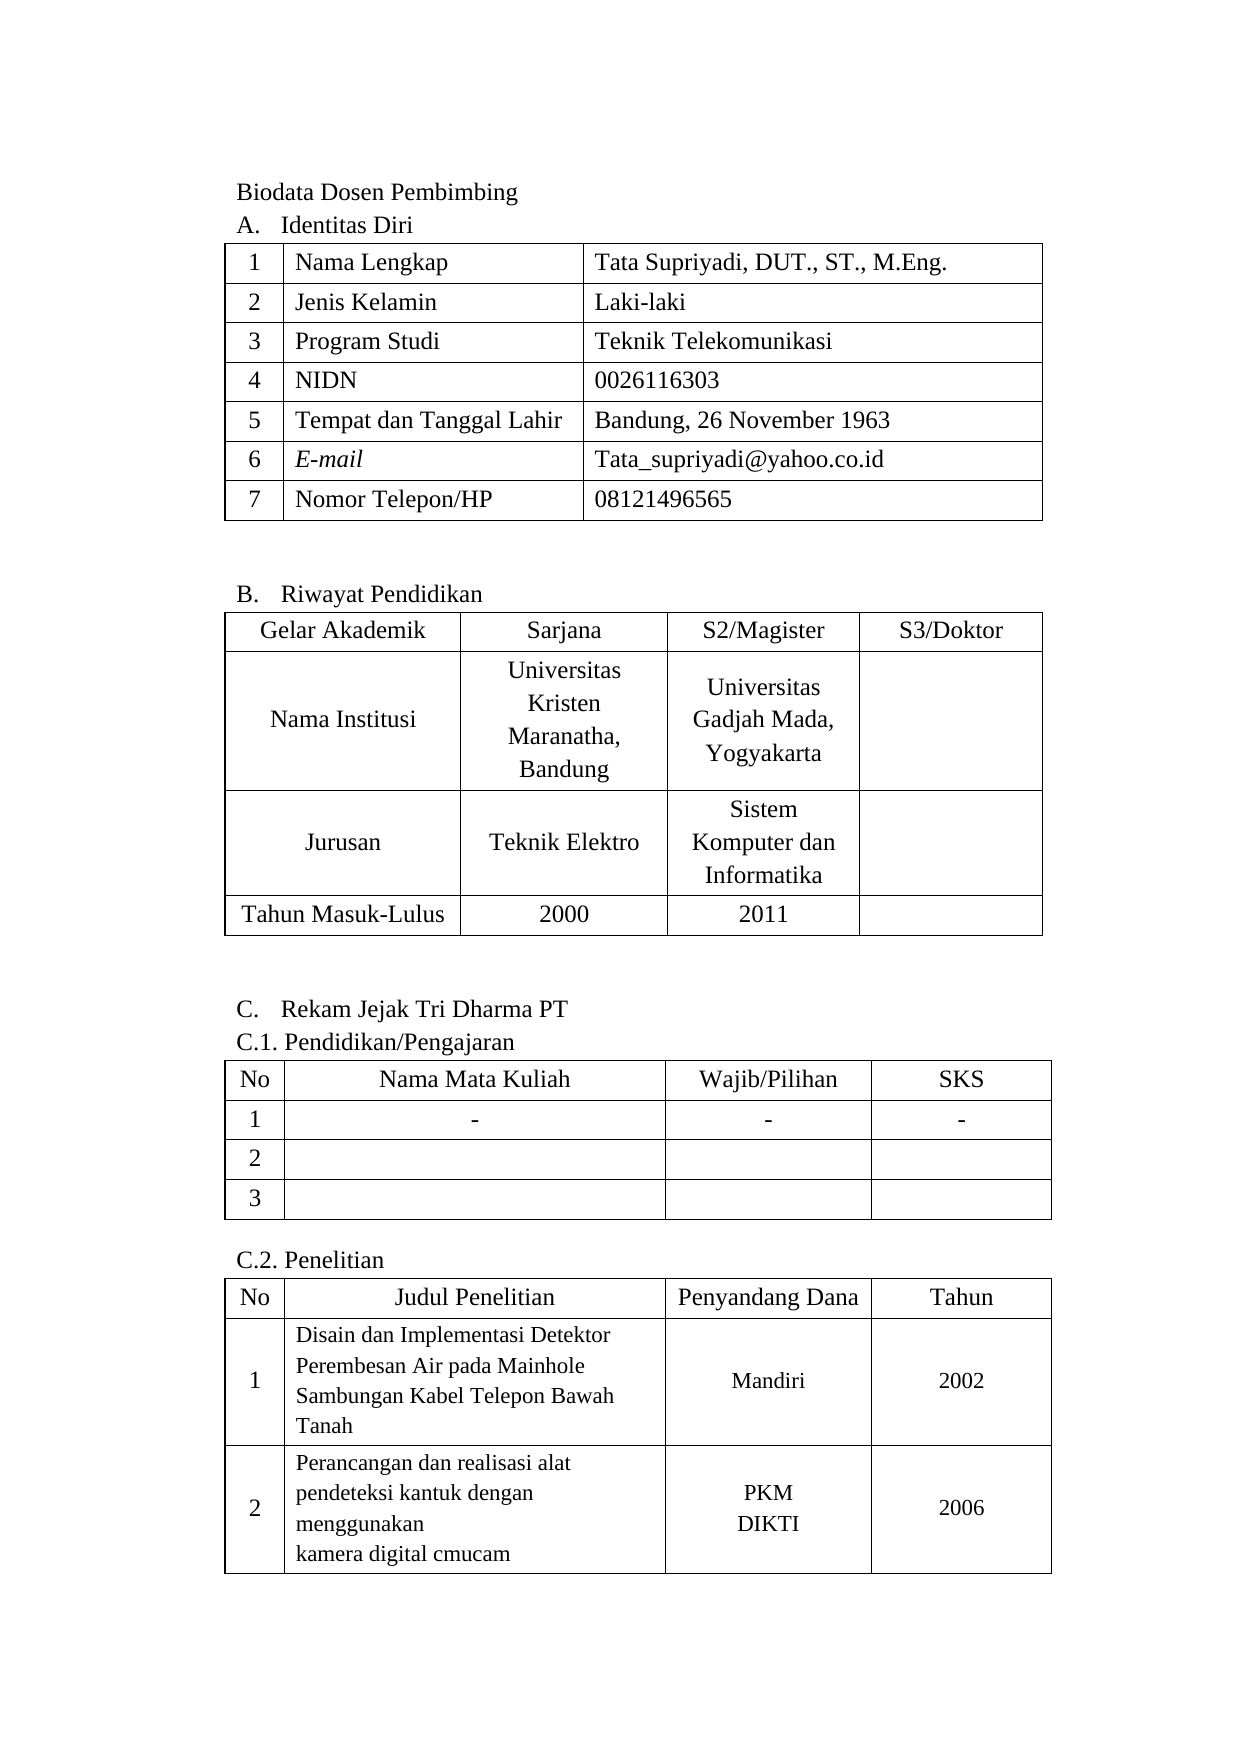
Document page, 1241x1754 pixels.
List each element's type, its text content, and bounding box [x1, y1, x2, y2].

text C.2. Penelitian [236, 1245, 1063, 1274]
table_cell 2 [226, 1140, 284, 1179]
table_cell Tahun Masuk-Lulus [226, 896, 460, 935]
table_cell 0026116303 [584, 363, 1042, 401]
table_header Penyandang Dana [666, 1279, 871, 1317]
table_header No [226, 1061, 284, 1100]
table_cell Disain dan Implementasi Detektor Perembesan Air pada Mainhole Sambungan Kabel Telepon Bawah Tanah [285, 1319, 665, 1445]
table_cell 3 [226, 1180, 284, 1219]
table_header SKS [872, 1061, 1051, 1100]
table_cell [872, 1140, 1051, 1179]
table_cell Nama Institusi [226, 652, 460, 790]
table_cell Perancangan dan realisasi alat pendeteksi kantuk dengan menggunakan kamera digital cmucam [285, 1446, 665, 1573]
table_cell [872, 1180, 1051, 1219]
table_cell Bandung, 26 November 1963 [584, 402, 1042, 441]
table_cell 1 [226, 1319, 284, 1445]
table_cell Program Studi [284, 323, 583, 362]
table_cell 2 [226, 1446, 284, 1573]
table_cell 2006 [872, 1446, 1051, 1573]
table_header Nama Mata Kuliah [285, 1061, 665, 1100]
table_cell - [666, 1101, 871, 1139]
table_cell 2002 [872, 1319, 1051, 1445]
table_cell 6 [226, 442, 283, 480]
table_cell [666, 1140, 871, 1179]
table_cell NIDN [284, 363, 583, 401]
list Rekam Jejak Tri Dharma PT [236, 994, 1063, 1023]
table_header S2/Magister [668, 613, 859, 651]
table_cell - [872, 1101, 1051, 1139]
table_header Judul Penelitian [285, 1279, 665, 1317]
table_header Tata Supriyadi, DUT., ST., M.Eng. [584, 244, 1042, 283]
table_cell [285, 1140, 665, 1179]
table_cell 2011 [668, 896, 859, 935]
table_cell 7 [226, 481, 283, 519]
table_cell Teknik Elektro [461, 791, 667, 895]
table_cell - [285, 1101, 665, 1139]
table_cell [860, 791, 1042, 895]
table_cell E-mail [284, 442, 583, 480]
table_cell 2 [226, 284, 283, 322]
table_cell [860, 652, 1042, 790]
table_cell 4 [226, 363, 283, 401]
table_cell 3 [226, 323, 283, 362]
table_cell Nomor Telepon/HP [284, 481, 583, 519]
text Biodata Dosen Pembimbing [236, 177, 1063, 206]
table_cell Teknik Telekomunikasi [584, 323, 1042, 362]
table_cell Jurusan [226, 791, 460, 895]
text C.1. Pendidikan/Pengajaran [236, 1027, 1063, 1056]
table_header Wajib/Pilihan [666, 1061, 871, 1100]
table_header 1 [226, 244, 283, 283]
table_header No [226, 1279, 284, 1317]
table_header Gelar Akademik [226, 613, 460, 651]
table_cell Tata_supriyadi@yahoo.co.id [584, 442, 1042, 480]
table_cell 5 [226, 402, 283, 441]
table_cell [666, 1180, 871, 1219]
table_cell Mandiri [666, 1319, 871, 1445]
table_cell Universitas Gadjah Mada, Yogyakarta [668, 652, 859, 790]
table_header Tahun [872, 1279, 1051, 1317]
table_cell Jenis Kelamin [284, 284, 583, 322]
table_cell 08121496565 [584, 481, 1042, 519]
table_header Nama Lengkap [284, 244, 583, 283]
table_cell [285, 1180, 665, 1219]
table_cell 1 [226, 1101, 284, 1139]
list Riwayat Pendidikan [236, 579, 1063, 607]
list Identitas Diri [236, 210, 1063, 239]
table_cell Sistem Komputer dan Informatika [668, 791, 859, 895]
table_cell PKM DIKTI [666, 1446, 871, 1573]
table_cell 2000 [461, 896, 667, 935]
table_cell Tempat dan Tanggal Lahir [284, 402, 583, 441]
table_header Sarjana [461, 613, 667, 651]
table_cell Universitas Kristen Maranatha, Bandung [461, 652, 667, 790]
table_header S3/Doktor [860, 613, 1042, 651]
table_cell [860, 896, 1042, 935]
table_cell Laki-laki [584, 284, 1042, 322]
